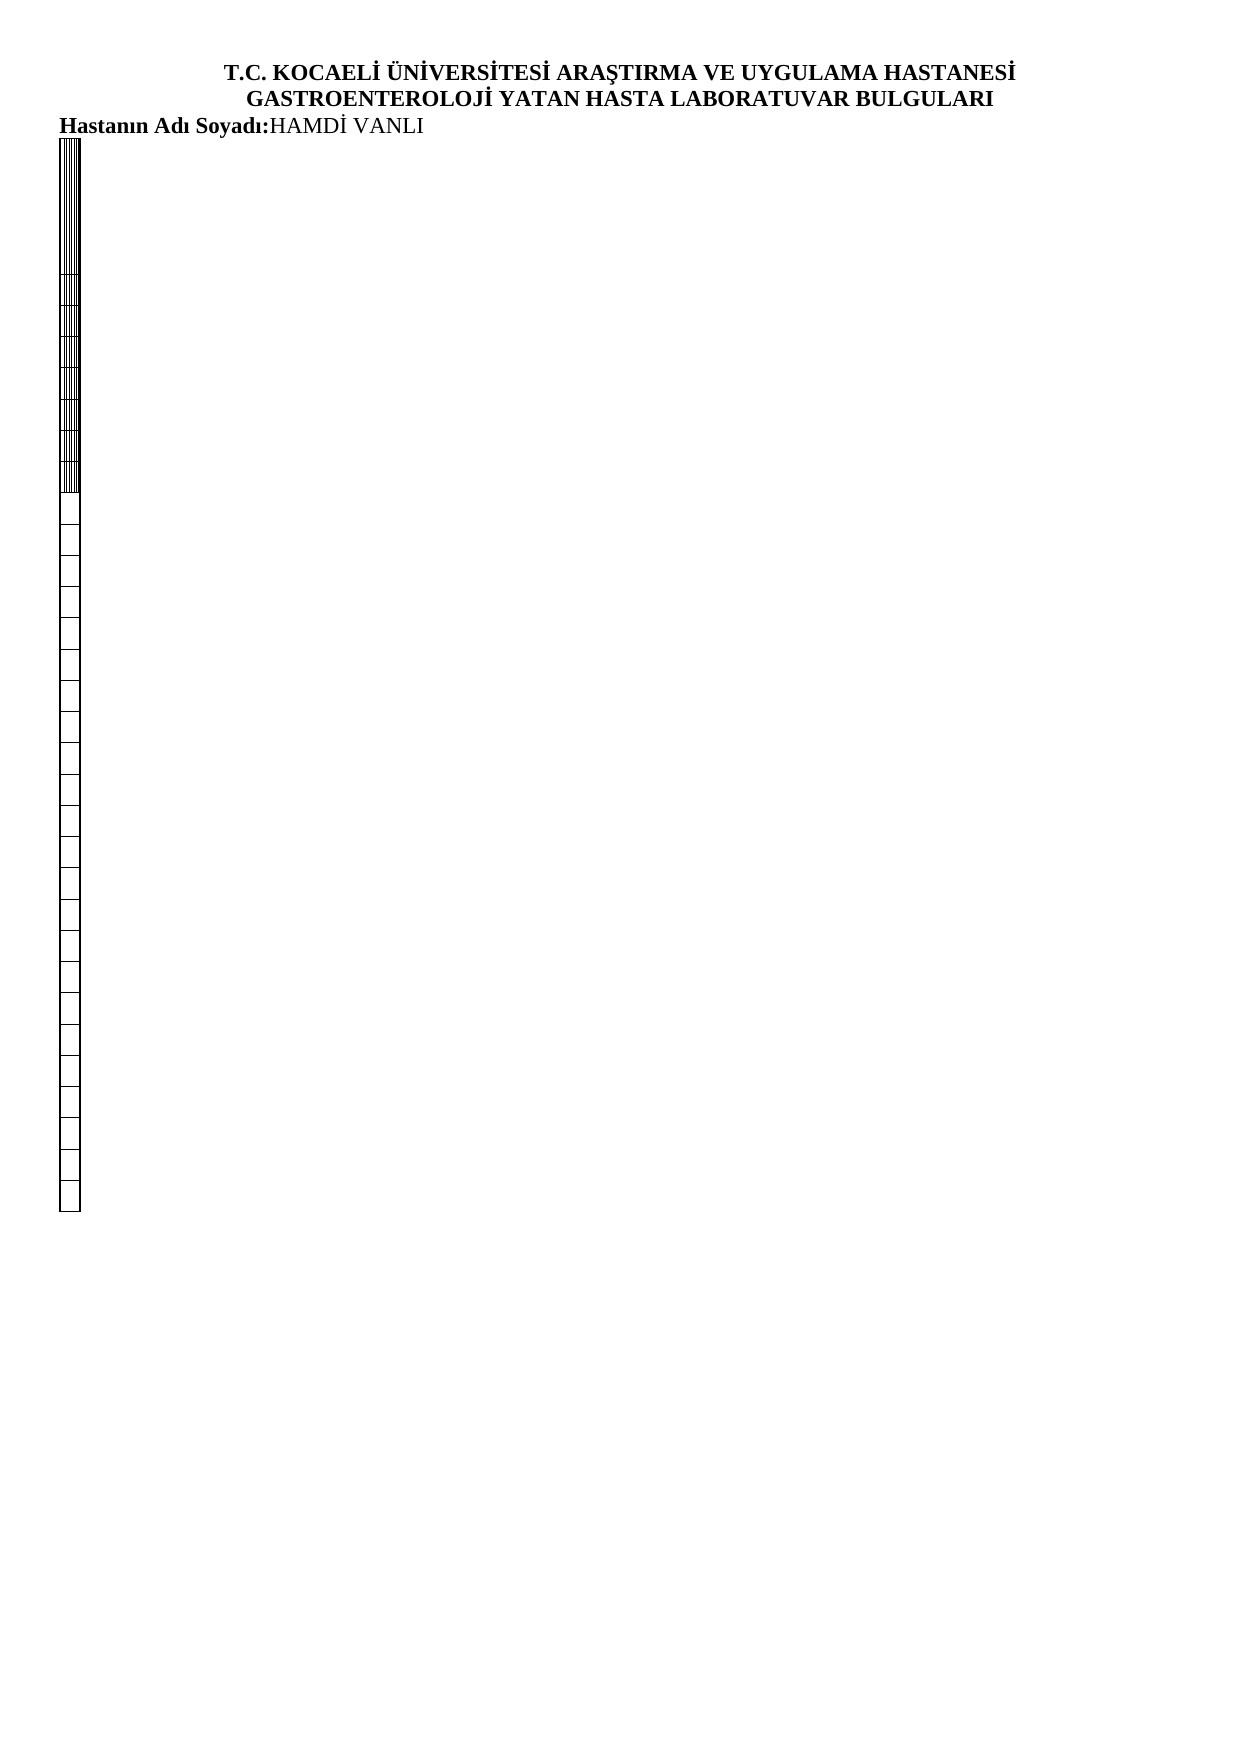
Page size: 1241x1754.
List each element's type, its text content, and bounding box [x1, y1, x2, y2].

text T.C. KOCAELİ ÜNİVERSİTESİ ARAŞTIRMA VE UYGULAMA HASTANESİ [59, 59, 1181, 85]
table_cell [61, 775, 79, 805]
text GASTROENTEROLOJİ YATAN HASTA LABORATUVAR BULGULARI [59, 85, 1181, 112]
table_cell [61, 650, 79, 680]
table_cell [61, 900, 79, 930]
table_cell [61, 1181, 79, 1211]
table_cell [61, 681, 79, 711]
table_header [61, 868, 79, 898]
table_cell [61, 837, 79, 867]
table_cell [61, 1056, 79, 1086]
table_cell [61, 806, 79, 836]
table_cell [61, 712, 79, 742]
table_cell [61, 993, 79, 1023]
table_cell [61, 525, 79, 555]
table_cell [61, 1025, 79, 1055]
text Hastanın Adı Soyadı:HAMDİ VANLI [59, 112, 1181, 138]
table_cell [61, 618, 79, 648]
table_header [61, 493, 79, 523]
table_cell [61, 1087, 79, 1117]
table_cell [61, 587, 79, 617]
table_cell [61, 556, 79, 586]
table_cell [61, 1150, 79, 1180]
table_cell [61, 931, 79, 961]
table_cell [61, 962, 79, 992]
table_cell [61, 1118, 79, 1148]
table_cell [61, 743, 79, 773]
